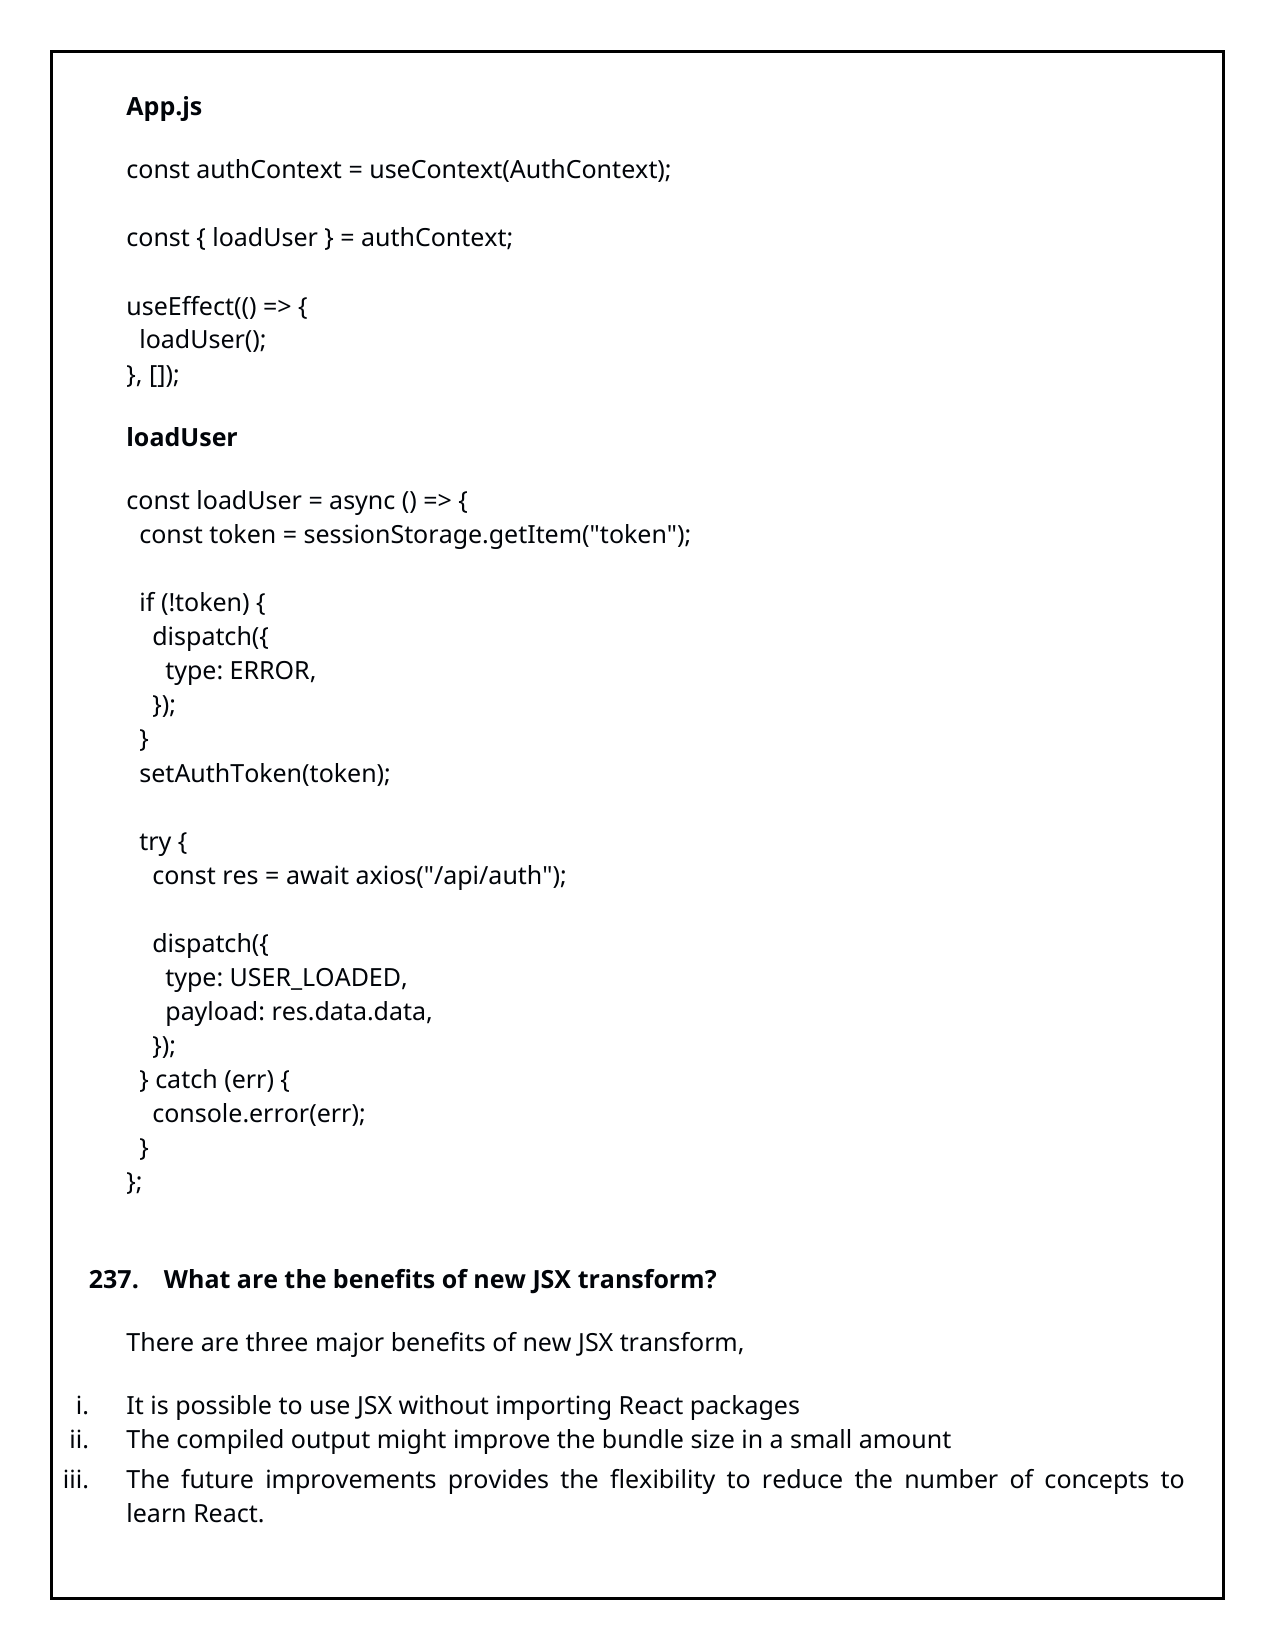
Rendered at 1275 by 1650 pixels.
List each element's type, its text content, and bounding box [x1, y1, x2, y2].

text try { [126, 823, 1186, 857]
text type: USER_LOADED, [126, 959, 1186, 994]
text } [126, 721, 1186, 755]
text }); [126, 687, 1186, 721]
text dispatch({ [126, 619, 1186, 653]
text const { loadUser } = authContext; [126, 220, 1186, 254]
text const authContext = useContext(AuthContext); [126, 152, 1186, 186]
text dispatch({ [126, 926, 1186, 959]
text } [126, 1130, 1186, 1164]
text loadUser(); [126, 322, 1186, 356]
text type: ERROR, [126, 653, 1186, 687]
text useEffect(() => { [126, 288, 1186, 322]
text There are three major benefits of new JSX transform, [126, 1324, 1186, 1358]
text App.js [126, 89, 1186, 123]
text } catch (err) { [126, 1062, 1186, 1096]
text if (!token) { [126, 585, 1186, 619]
text const loadUser = async () => { [126, 483, 1186, 517]
list It is possible to use JSX without importing React packages [89, 1388, 1186, 1422]
text setAuthToken(token); [126, 755, 1186, 789]
text console.error(err); [126, 1096, 1186, 1130]
text payload: res.data.data, [126, 994, 1186, 1028]
text }); [126, 1028, 1186, 1062]
text const res = await axios("/api/auth"); [126, 857, 1186, 891]
list The compiled output might improve the bundle size in a small amount [89, 1422, 1186, 1456]
list The future improvements provides the flexibility to reduce the number of concepts to learn React. [89, 1462, 1186, 1530]
text loadUser [126, 419, 1186, 453]
text const token = sessionStorage.getItem("token"); [126, 517, 1186, 551]
text }, []); [126, 356, 1186, 390]
text }; [126, 1164, 1186, 1198]
list What are the benefits of new JSX transform? [89, 1261, 1186, 1295]
